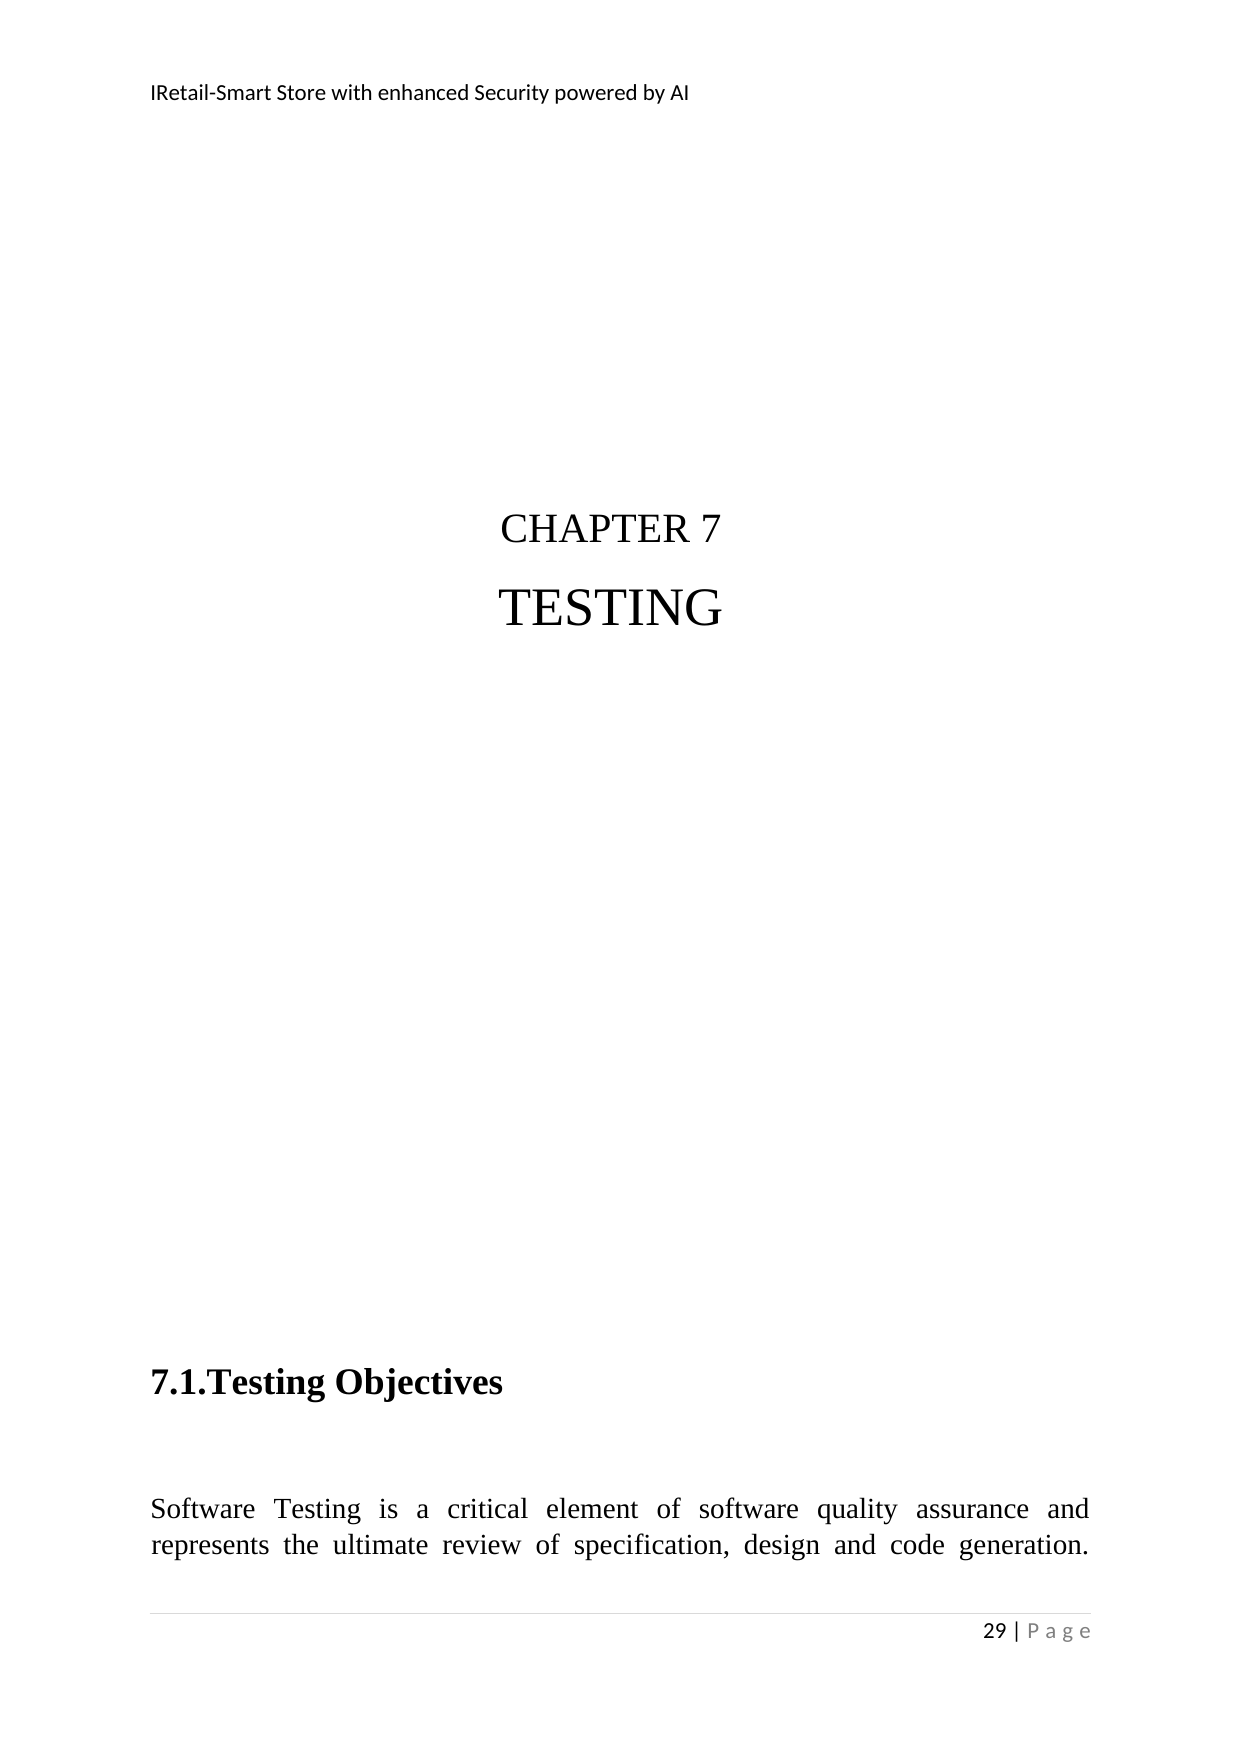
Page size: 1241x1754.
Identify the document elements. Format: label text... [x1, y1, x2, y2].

text TESTING [208, 575, 1013, 638]
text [150, 1491, 1090, 1561]
text CHAPTER 7 [208, 503, 1013, 551]
text 7.1.Testing Objectives [150, 1359, 1090, 1402]
